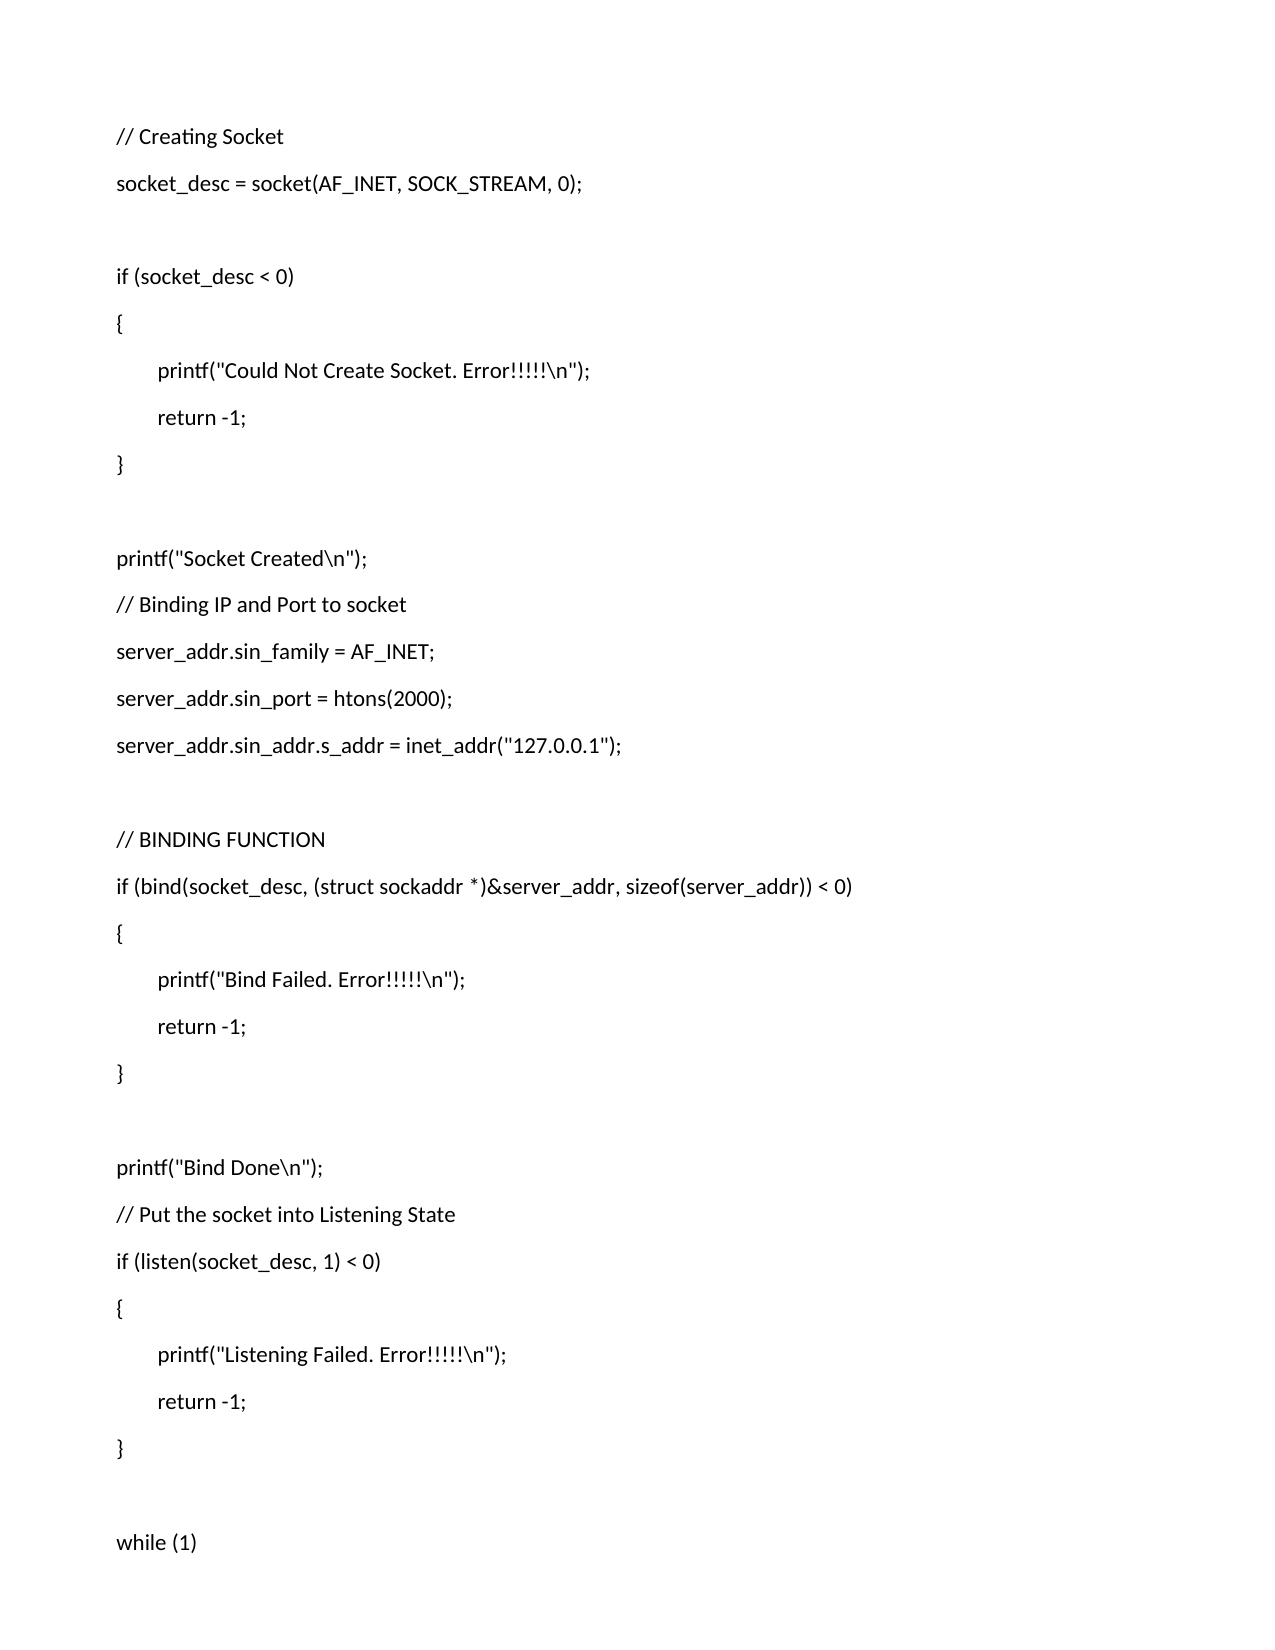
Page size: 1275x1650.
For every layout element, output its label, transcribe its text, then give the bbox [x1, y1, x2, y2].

text printf("Bind Failed. Error!!!!!\n"); [75, 966, 1200, 994]
text printf("Bind Done\n"); [75, 1153, 1200, 1181]
text } [75, 1434, 1200, 1462]
text return -1; [75, 1387, 1200, 1416]
text printf("Listening Failed. Error!!!!!\n"); [75, 1341, 1200, 1369]
text // Creating Socket [75, 122, 1200, 150]
text printf("Socket Created\n"); [75, 544, 1200, 572]
text if (bind(socket_desc, (struct sockaddr *)&server_addr, sizeof(server_addr)) < 0) [75, 872, 1200, 900]
text if (listen(socket_desc, 1) < 0) [75, 1247, 1200, 1275]
text return -1; [75, 403, 1200, 431]
text if (socket_desc < 0) [75, 262, 1200, 291]
text server_addr.sin_family = AF_INET; [75, 637, 1200, 666]
text return -1; [75, 1012, 1200, 1041]
text printf("Could Not Create Socket. Error!!!!!\n"); [75, 356, 1200, 384]
text } [75, 1059, 1200, 1087]
text while (1) [75, 1528, 1200, 1556]
text // Binding IP and Port to socket [75, 591, 1200, 619]
text socket_desc = socket(AF_INET, SOCK_STREAM, 0); [75, 169, 1200, 197]
text // Put the socket into Listening State [75, 1200, 1200, 1228]
text { [75, 309, 1200, 337]
text { [75, 919, 1200, 947]
text server_addr.sin_port = htons(2000); [75, 684, 1200, 712]
text } [75, 450, 1200, 478]
text // BINDING FUNCTION [75, 825, 1200, 853]
text { [75, 1294, 1200, 1322]
text server_addr.sin_addr.s_addr = inet_addr("127.0.0.1"); [75, 731, 1200, 759]
